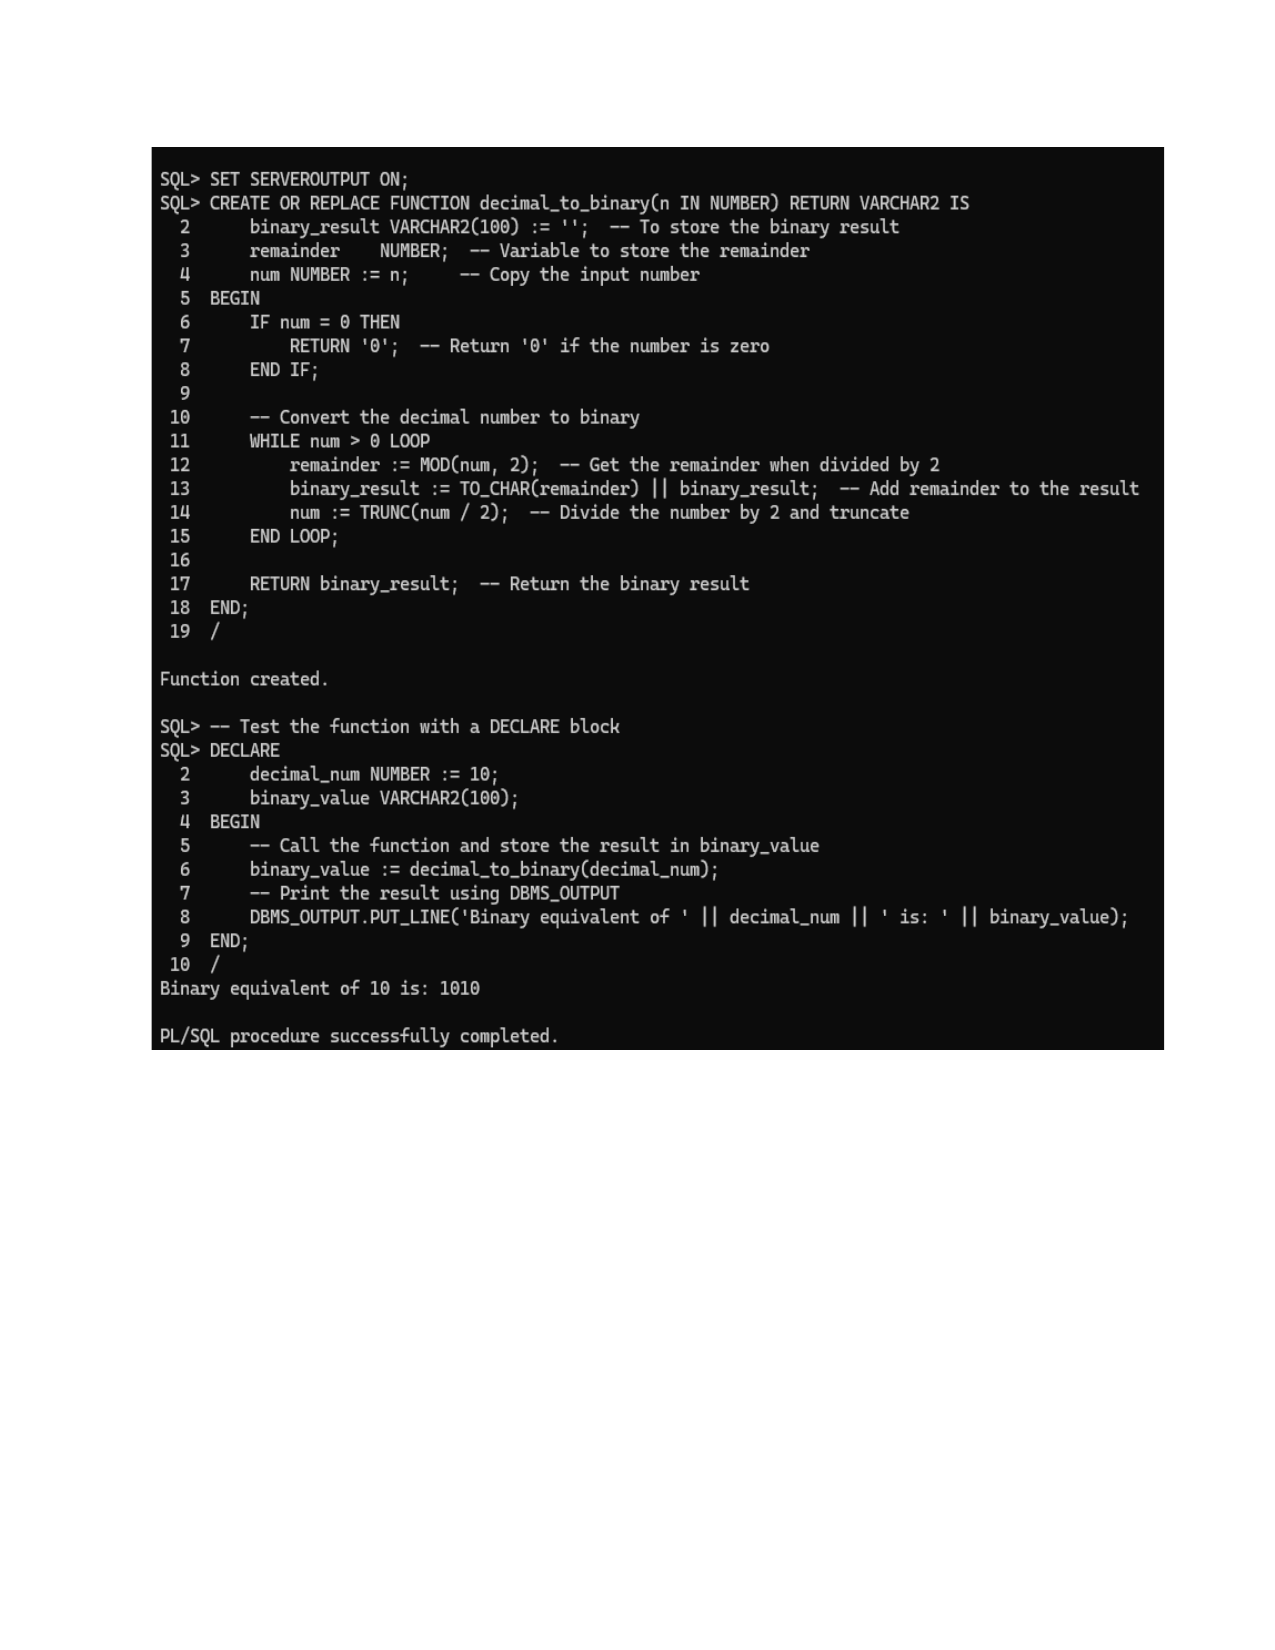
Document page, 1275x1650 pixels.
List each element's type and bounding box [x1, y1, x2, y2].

picture [151, 147, 1165, 1050]
